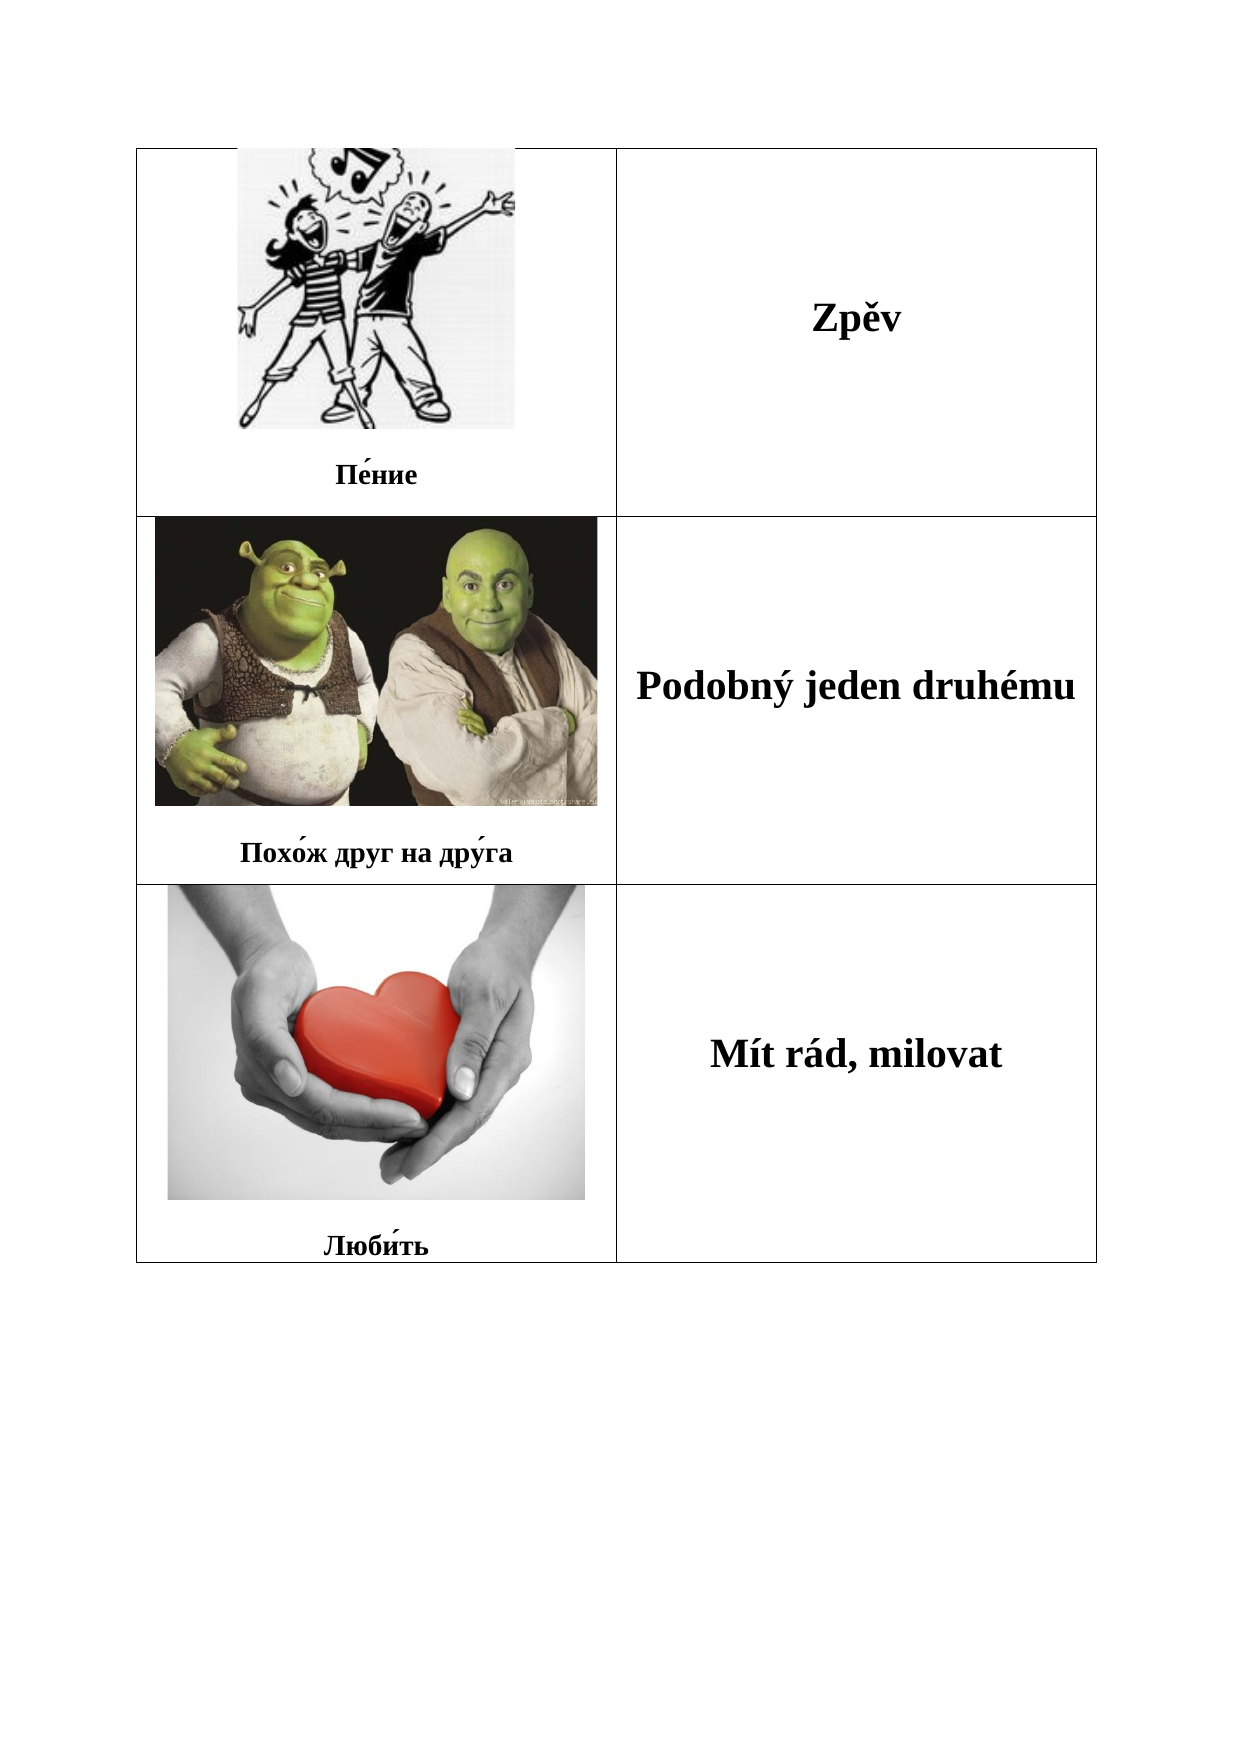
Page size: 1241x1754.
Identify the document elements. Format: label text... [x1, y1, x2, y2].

picture [237, 148, 516, 429]
table_cell Пе́ние [137, 149, 616, 516]
table_cell Podobný jeden druhému [617, 517, 1096, 884]
table_cell Похо́ж друг на дру́га [137, 517, 616, 884]
table_cell Люби́ть [137, 885, 616, 1262]
table_cell Mít rád, milovat [617, 885, 1096, 1262]
table_cell Zpěv [617, 149, 1096, 516]
picture [155, 516, 598, 806]
picture [167, 885, 585, 1200]
